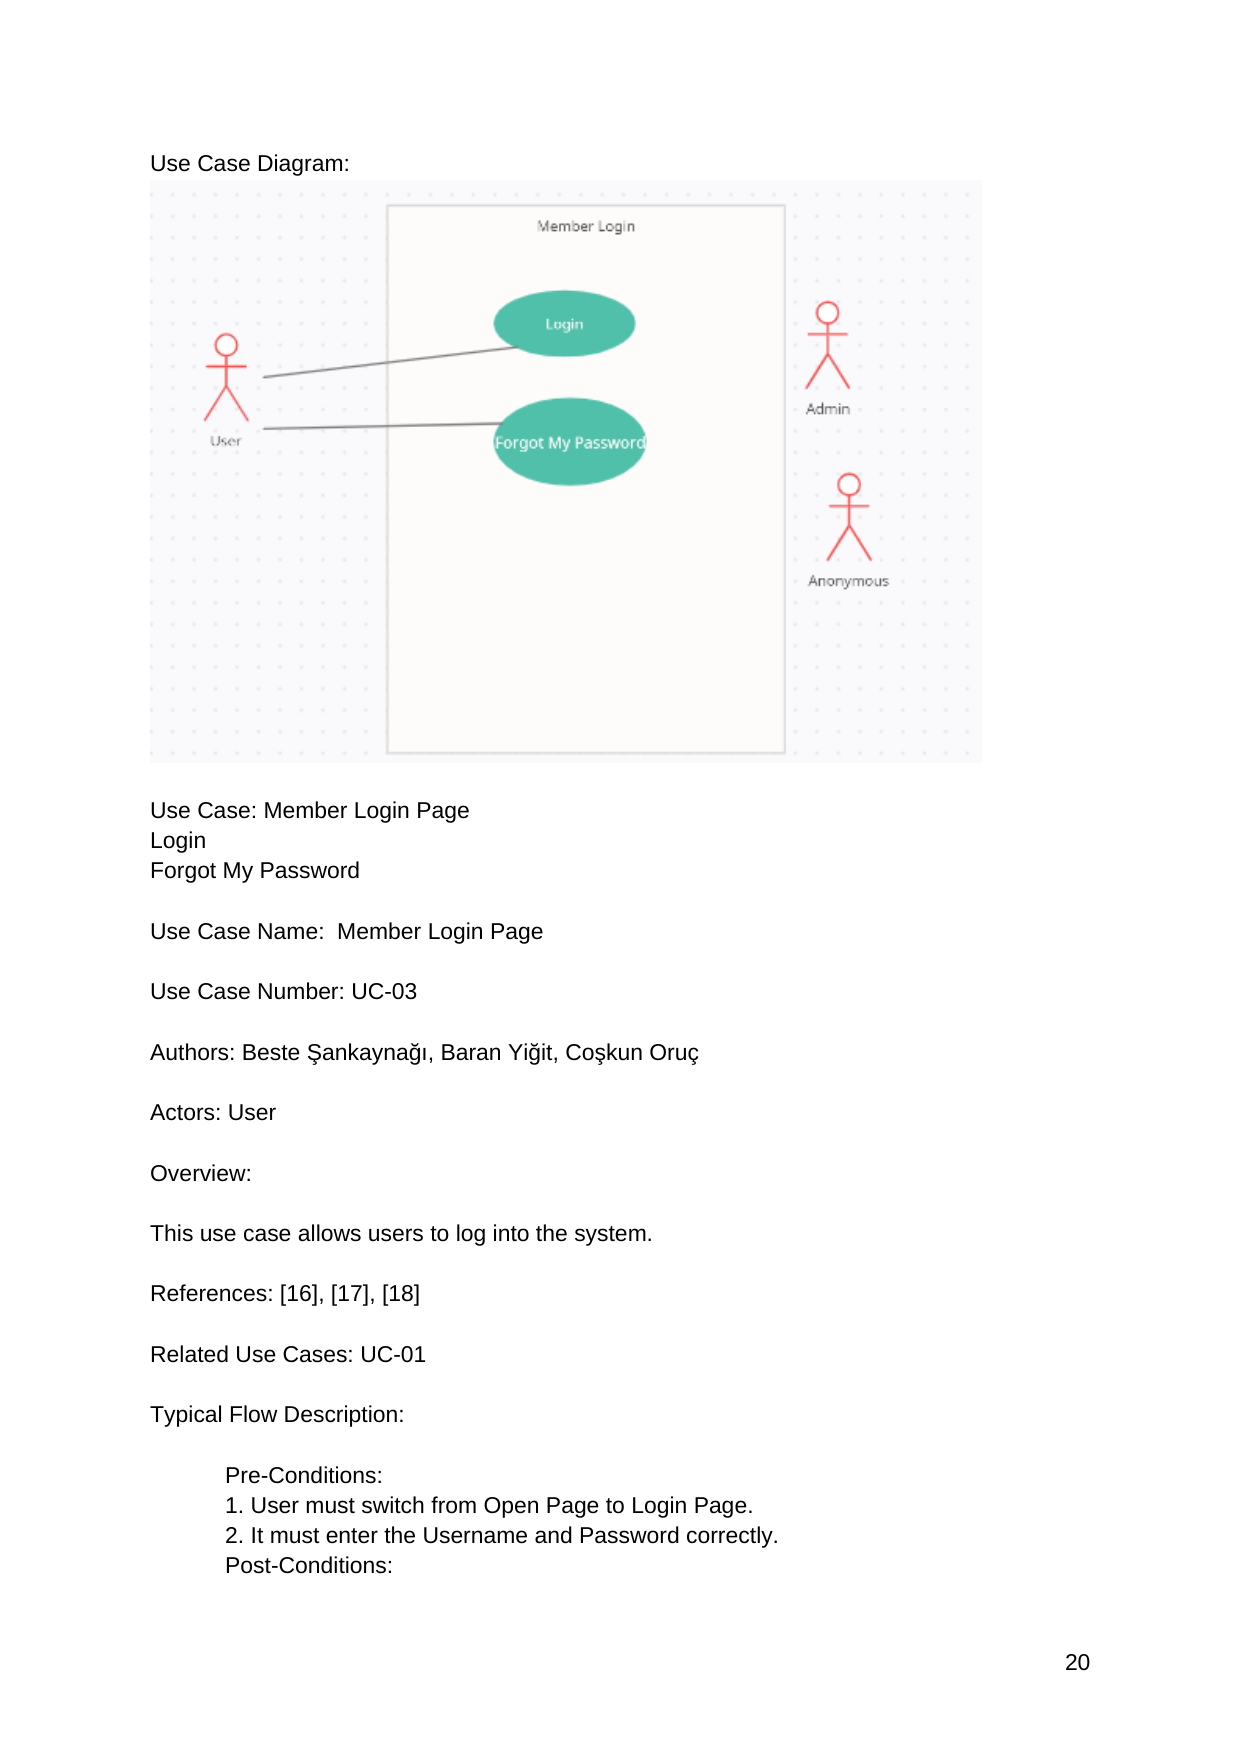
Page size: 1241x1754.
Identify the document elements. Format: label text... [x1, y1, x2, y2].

text Authors: Beste Şankaynağı, Baran Yiğit, Coşkun Oruç [150, 1039, 1090, 1065]
picture [150, 180, 983, 763]
text Forgot My Password [150, 857, 1090, 884]
text Use Case Number: UC-03 [150, 978, 1090, 1005]
text References: [16], [17], [18] [150, 1280, 1090, 1307]
text Use Case Name: Member Login Page [150, 918, 1090, 944]
text Pre-Conditions: [150, 1462, 1090, 1488]
text Related Use Cases: UC-01 [150, 1341, 1090, 1367]
text 2. It must enter the Username and Password correctly. [150, 1522, 1090, 1548]
text Actors: User [150, 1099, 1090, 1126]
text Typical Flow Description: [150, 1401, 1090, 1428]
text This use case allows users to log into the system. [150, 1220, 1090, 1246]
text Post-Conditions: [150, 1552, 1090, 1579]
text 1. User must switch from Open Page to Login Page. [150, 1492, 1090, 1518]
text Use Case: Member Login Page [150, 797, 1090, 823]
text Overview: [150, 1159, 1090, 1186]
text Login [150, 827, 1090, 854]
